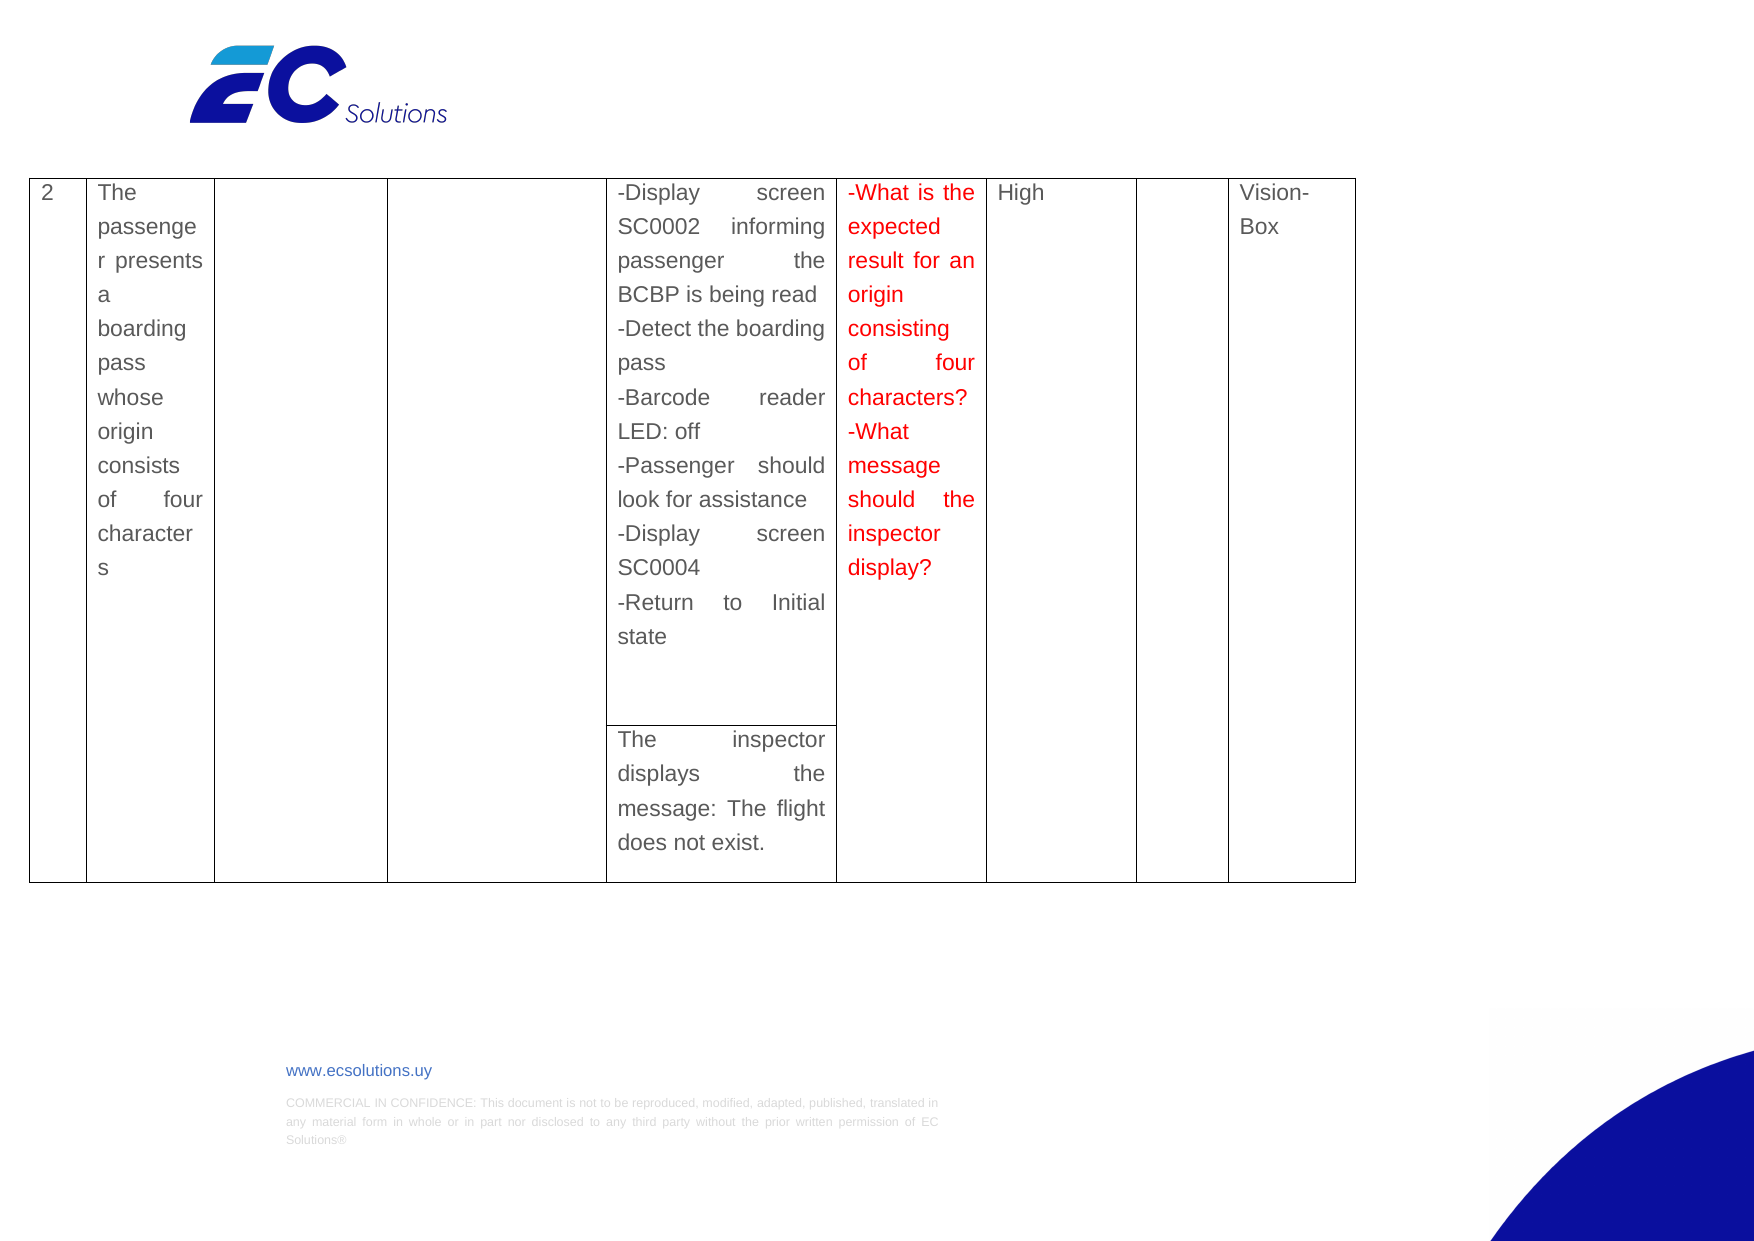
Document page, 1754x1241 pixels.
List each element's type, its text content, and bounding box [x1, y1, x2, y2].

table_cell 2 [30, 179, 86, 882]
table_cell -Display screen SC0002 informing passenger the BCBP is being read -Detect the boarding pass -Barcode reader LED: off -Passenger should look for assistance -Display screen SC0004 -Return to Initial state [607, 179, 836, 725]
table_cell The inspector displays the message: The flight does not exist. [607, 726, 836, 882]
table_cell [215, 179, 387, 882]
table_cell [388, 179, 606, 882]
picture [189, 45, 448, 123]
table_cell Vision-Box [1229, 179, 1355, 882]
table_cell -What is the expected result for an origin consisting of four characters? -What message should the inspector display? [837, 179, 986, 882]
picture [1488, 1008, 1754, 1241]
table_cell High [987, 179, 1136, 882]
table_cell The passenger presents a boarding pass whose origin consists of four characters [87, 179, 214, 882]
table_cell [1137, 179, 1228, 882]
